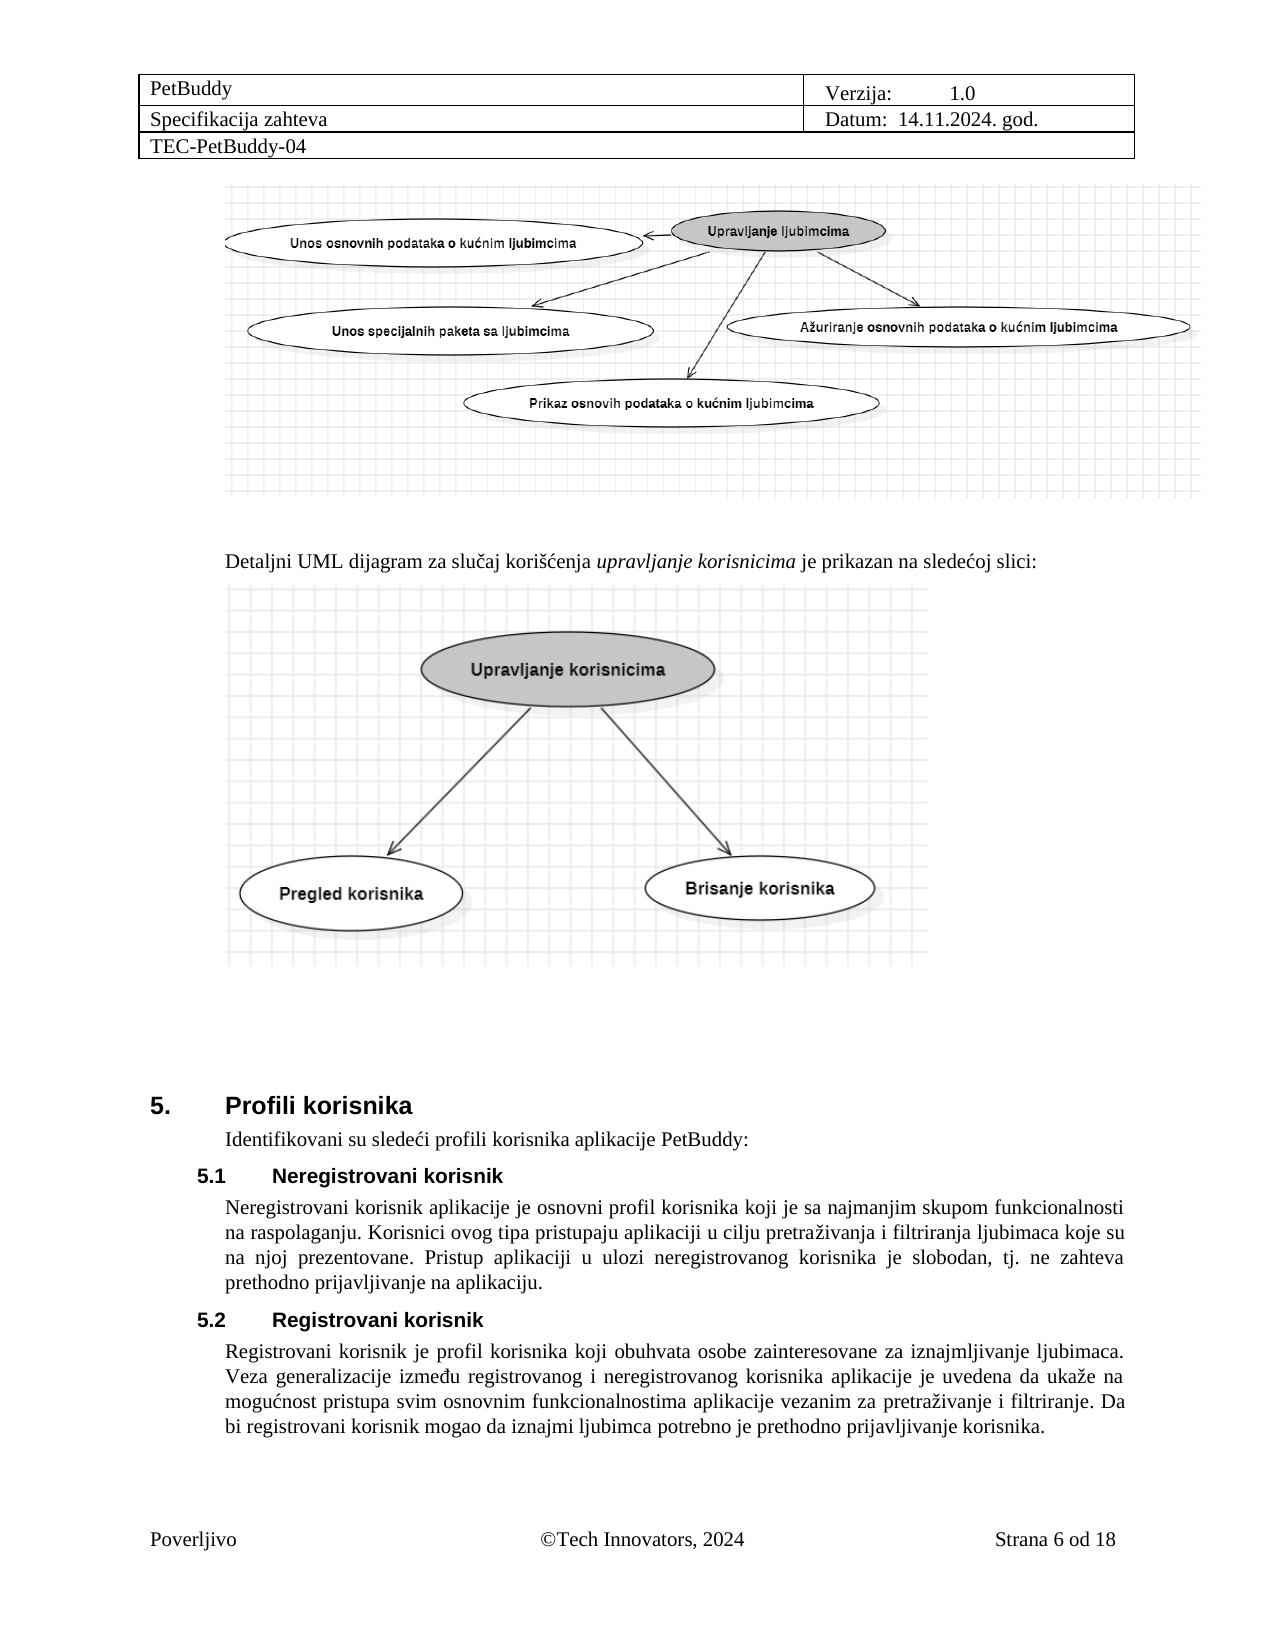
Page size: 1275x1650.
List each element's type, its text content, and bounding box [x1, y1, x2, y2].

subtitle Neregistrovani korisnik [197, 1163, 1125, 1188]
picture [225, 585, 928, 966]
subtitle Registrovani korisnik [197, 1307, 1125, 1332]
picture [225, 184, 1201, 498]
text Detaljni UML dijagram za slučaj korišćenja upravljanje korisnicima je prikazan na sledećoj slici: [225, 548, 1125, 573]
text Neregistrovani korisnik aplikacije je osnovni profil korisnika koji je sa najmanjim skupom funkcionalnosti na raspolaganju. Korisnici ovog tipa pristupaju aplikaciji u cilju pretraživanja i filtriranja ljubimaca koje su na njoj prezentovane. Pristup aplikaciji u ulozi neregistrovanog korisnika je slobodan, tj. ne zahteva prethodno prijavljivanje na aplikaciju. [225, 1194, 1125, 1294]
text Identifikovani su sledeći profili korisnika aplikacije PetBuddy: [225, 1126, 1125, 1151]
subtitle Profili korisnika [150, 1091, 1125, 1119]
text Registrovani korisnik je profil korisnika koji obuhvata osobe zainteresovane za iznajmljivanje ljubimaca. Veza generalizacije između registrovanog i neregistrovanog korisnika aplikacije je uvedena da ukaže na mogućnost pristupa svim osnovnim funkcionalnostima aplikacije vezanim za pretraživanje i filtriranje. Da bi registrovani korisnik mogao da iznajmi ljubimca potrebno je prethodno prijavljivanje korisnika. [225, 1338, 1125, 1438]
